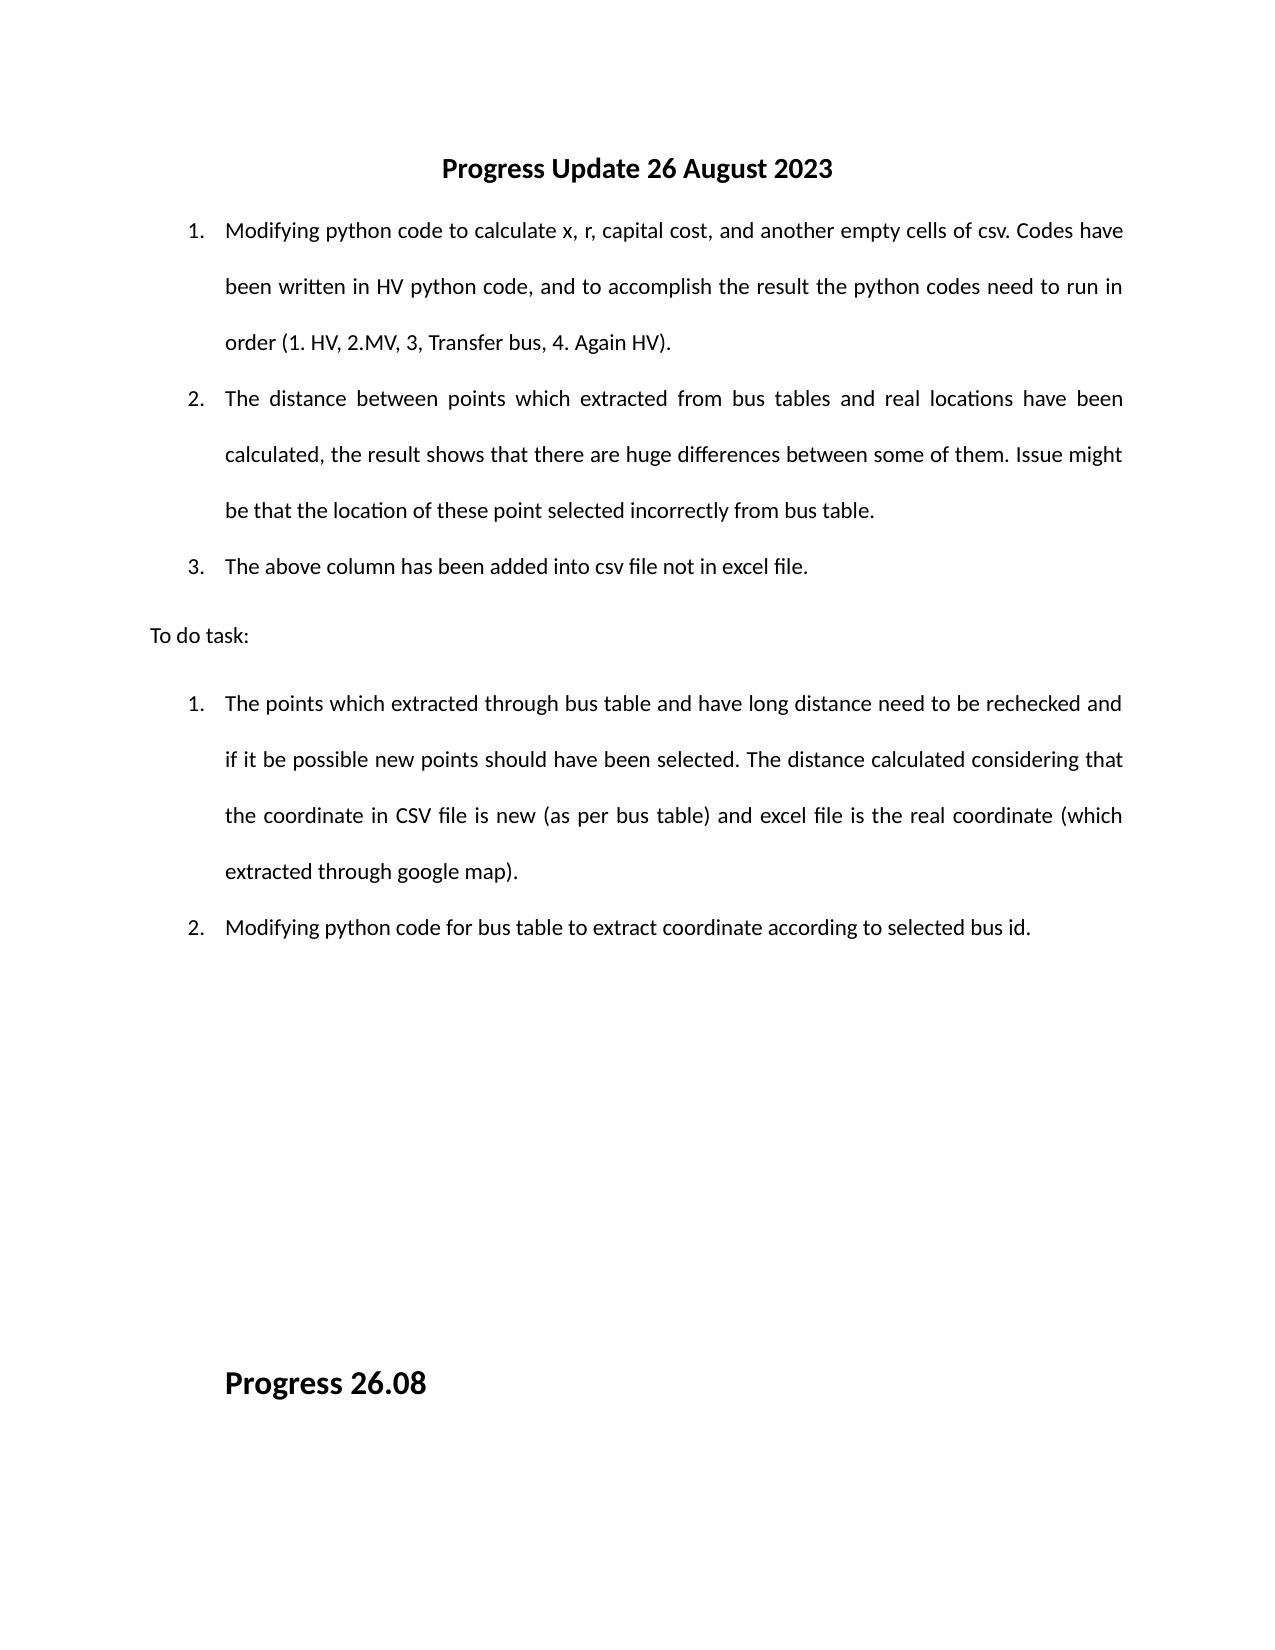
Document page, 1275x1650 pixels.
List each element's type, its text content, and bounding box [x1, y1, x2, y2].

list The distance between points which extracted from bus tables and real locations have been calculated, the result shows that there are huge differences between some of them. Issue might be that the location of these point selected incorrectly from bus table. [187, 384, 1125, 524]
list Modifying python code to calculate x, r, capital cost, and another empty cells of csv. Codes have been written in HV python code, and to accomplish the result the python codes need to run in order (1. HV, 2.MV, 3, Transfer bus, 4. Again HV). [187, 216, 1125, 356]
list The above column has been added into csv file not in excel file. [187, 552, 1125, 580]
subtitle Progress Update 26 August 2023 [150, 150, 1125, 186]
list Progress 26.08 [225, 1362, 1125, 1402]
text To do task: [150, 621, 1125, 649]
list The points which extracted through bus table and have long distance need to be rechecked and if it be possible new points should have been selected. The distance calculated considering that the coordinate in CSV file is new (as per bus table) and excel file is the real coordinate (which extracted through google map). [187, 689, 1125, 885]
list Modifying python code for bus table to extract coordinate according to selected bus id. [187, 913, 1125, 941]
